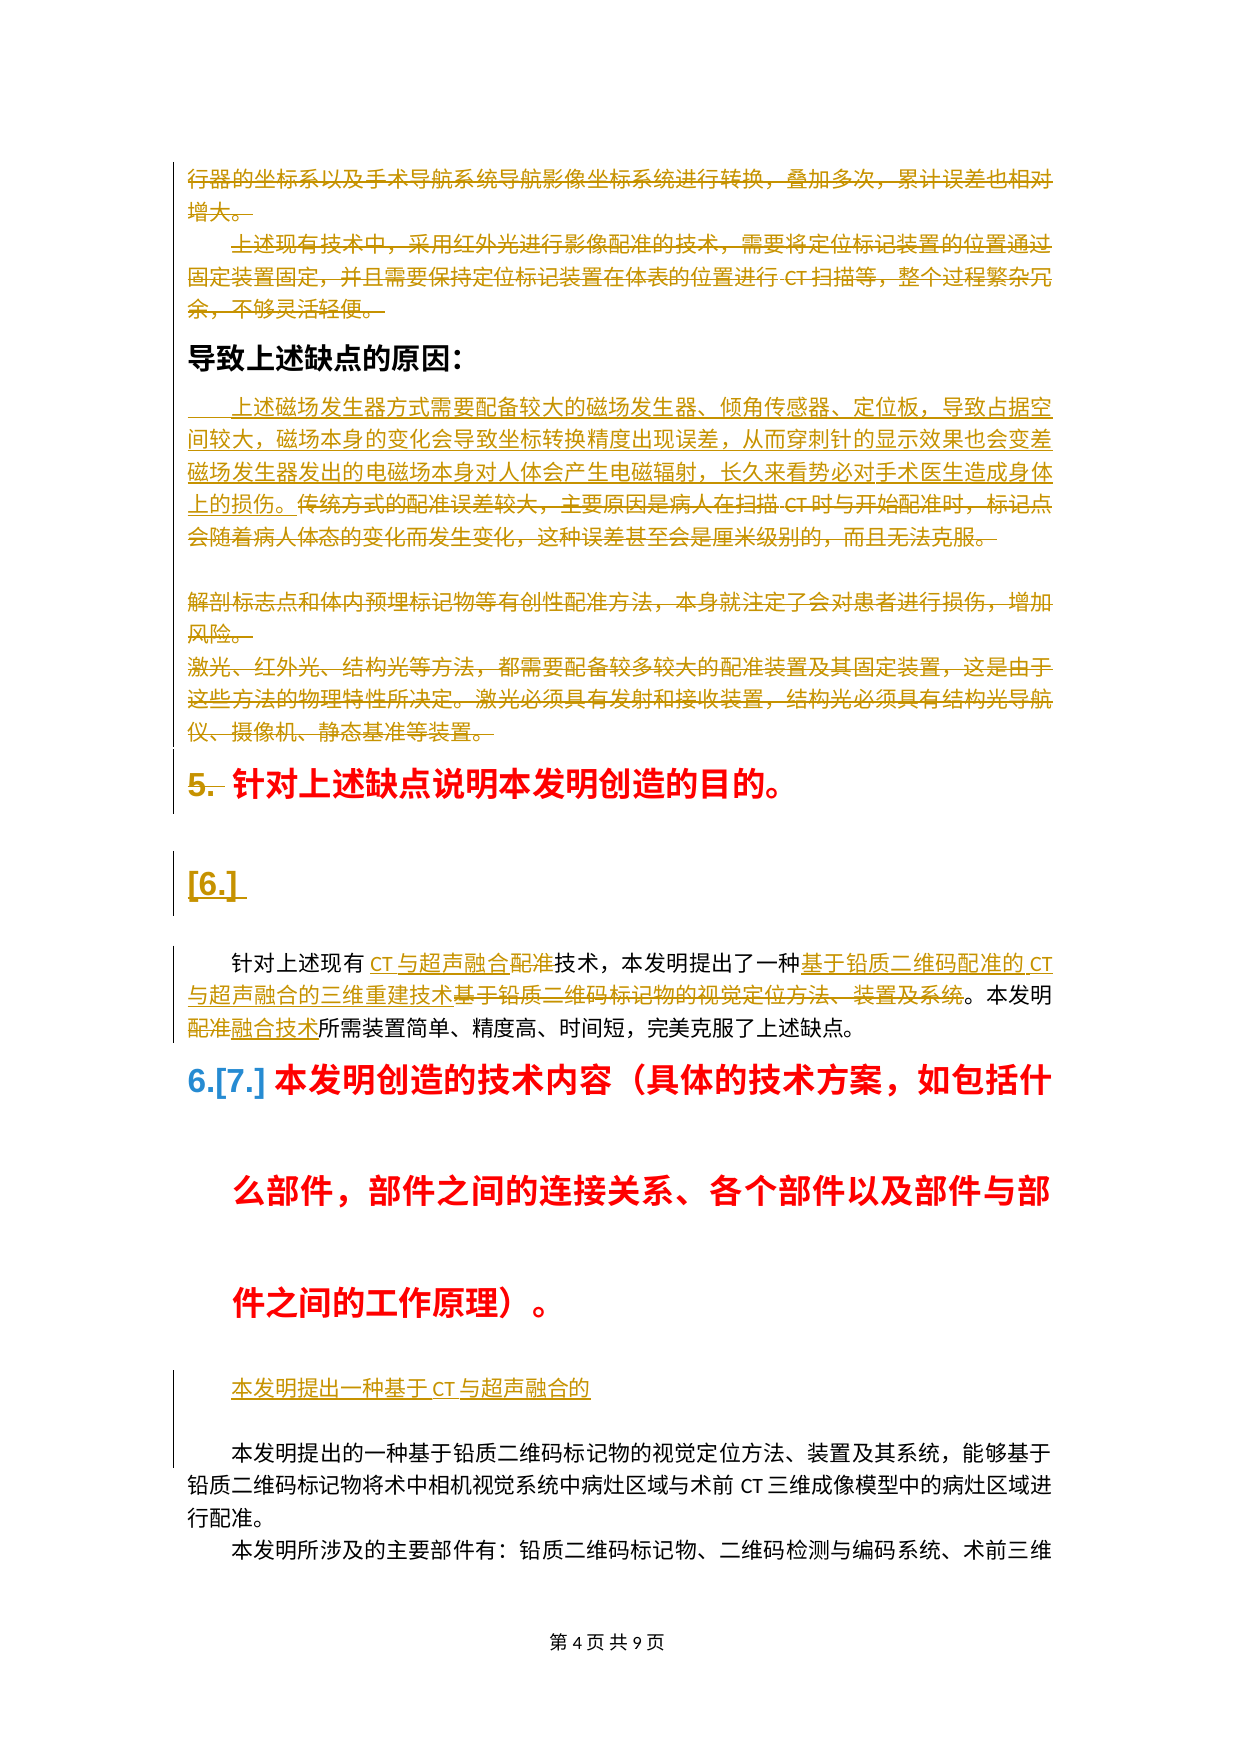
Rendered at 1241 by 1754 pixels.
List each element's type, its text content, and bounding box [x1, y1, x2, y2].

subtitle 本发明创造的技术内容（具体的技术方案，如包括什么部件，部件之间的连接关系、各个部件以及部件与部件之间的工作原理）。 [187, 1045, 1053, 1334]
text 本发明提出的一种基于铅质二维码标记物的视觉定位方法、装置及其系统，能够基于铅质二维码标记物将术中相机视觉系统中病灶区域与术前CT三维成像模型中的病灶区域进行配准。 [187, 1435, 1053, 1533]
subtitle 针对上述缺点说明本发明创造的目的。 [187, 749, 1053, 814]
text 导致上述缺点的原因： [187, 324, 1053, 389]
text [187, 1533, 1053, 1565]
text 针对上述现有技术，本发明提出了一种。本发明所需装置简单、精度高、时间短，完美克服了上述缺点。 [187, 946, 1053, 1043]
